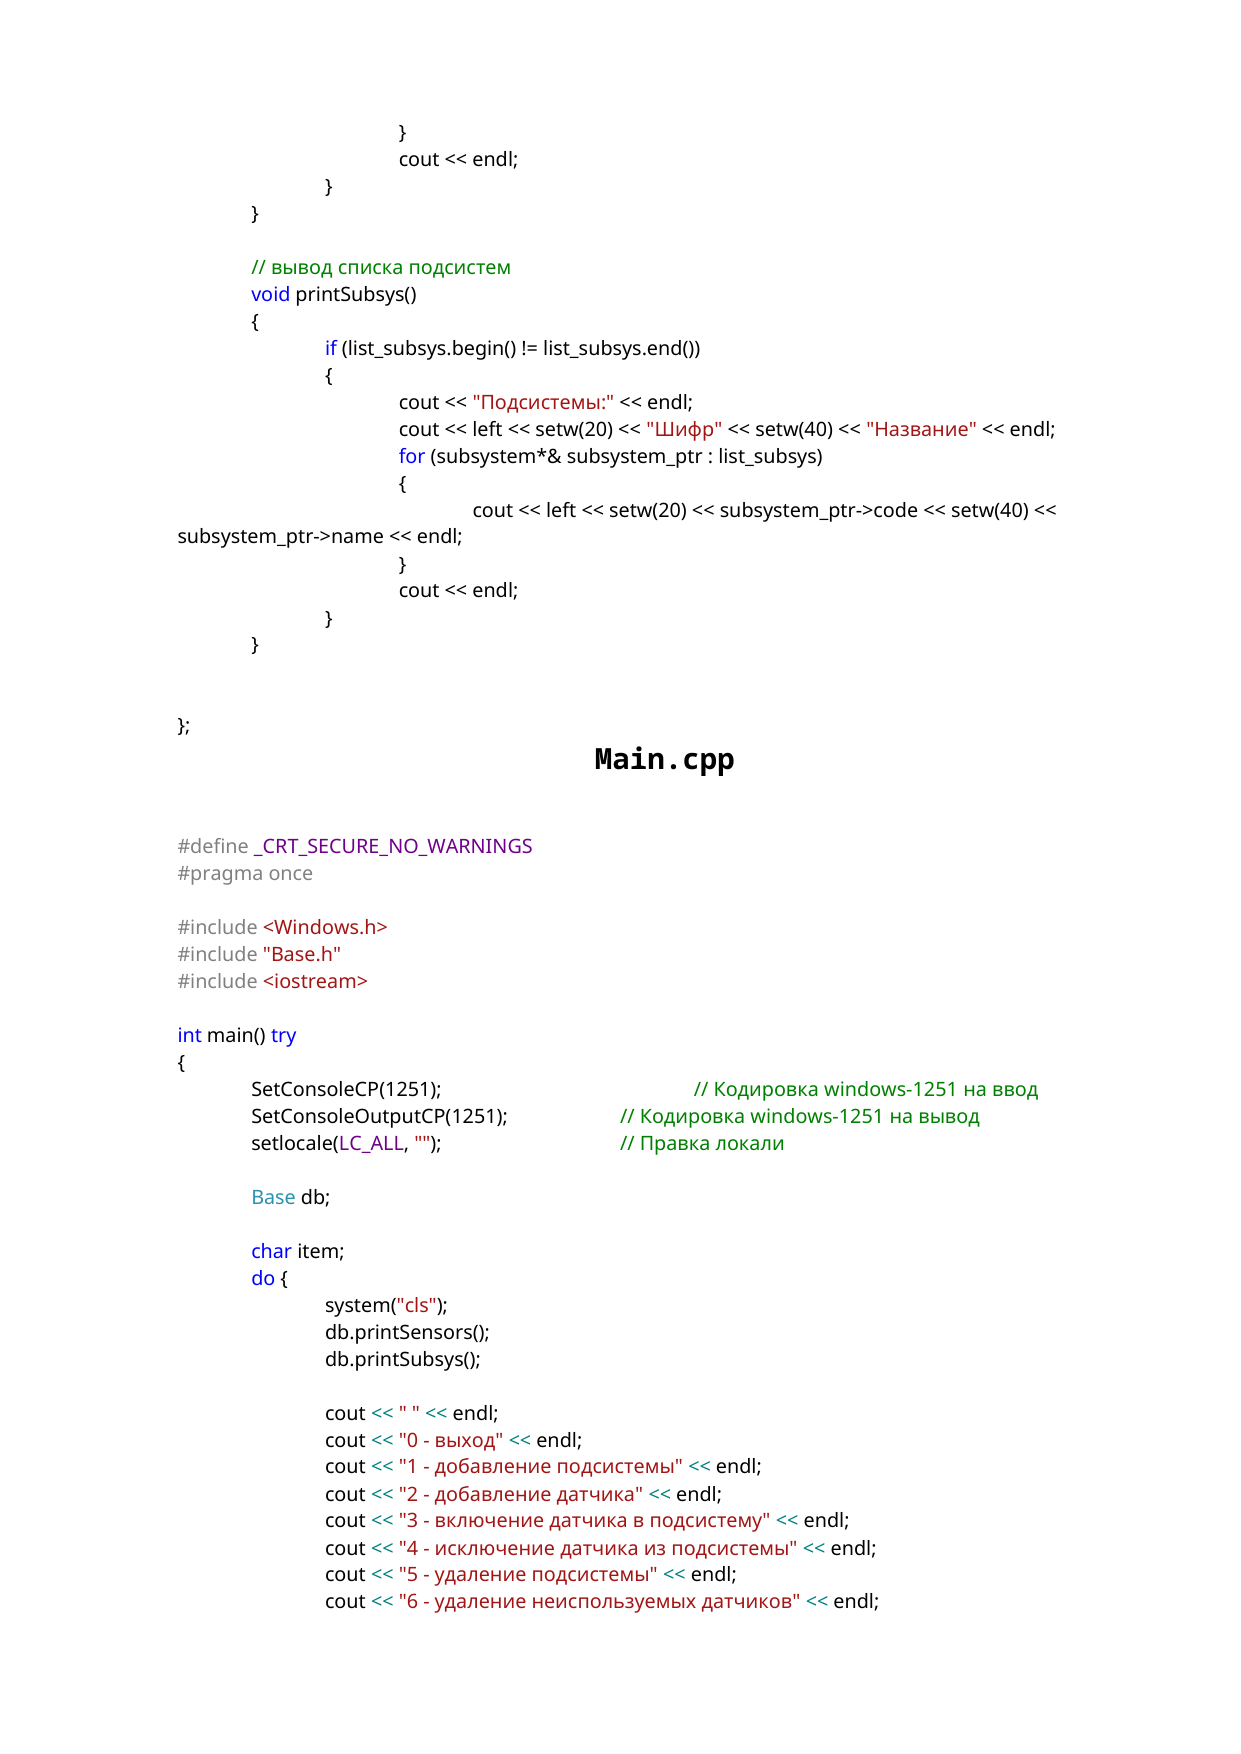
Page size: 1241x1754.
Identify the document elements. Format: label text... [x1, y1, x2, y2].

text Base db; [177, 1183, 1152, 1210]
text } [177, 199, 1152, 226]
text void printSubsys() [177, 280, 1152, 307]
text SetConsoleCP(1251); // Кодировка windows-1251 на ввод [177, 1075, 1152, 1102]
text cout << "Подсистемы:" << endl; [177, 388, 1152, 415]
text { [177, 307, 1152, 334]
text { [177, 469, 1152, 496]
text do { [177, 1264, 1152, 1291]
text SetConsoleOutputCP(1251); // Кодировка windows-1251 на вывод [177, 1102, 1152, 1129]
text } [177, 604, 1152, 631]
text cout << "5 - удаление подсистемы" << endl; [177, 1561, 1152, 1588]
text #pragma once [177, 859, 1152, 886]
text cout << endl; [177, 145, 1152, 172]
text } [177, 172, 1152, 199]
text } [177, 631, 1152, 658]
text } [177, 118, 1152, 145]
list Main.cpp [177, 739, 1152, 778]
text char item; [177, 1237, 1152, 1264]
text { [177, 361, 1152, 388]
text // вывод списка подсистем [177, 253, 1152, 280]
text { [177, 1048, 1152, 1075]
text #define _CRT_SECURE_NO_WARNINGS [177, 832, 1152, 859]
text cout << "3 - включение датчика в подсистему" << endl; [177, 1507, 1152, 1534]
text if (list_subsys.begin() != list_subsys.end()) [177, 334, 1152, 361]
text cout << "4 - исключение датчика из подсистемы" << endl; [177, 1534, 1152, 1561]
text cout << endl; [177, 577, 1152, 604]
text } [177, 550, 1152, 577]
text cout << left << setw(20) << "Шифр" << setw(40) << "Название" << endl; [177, 415, 1152, 442]
text cout << "0 - выход" << endl; [177, 1426, 1152, 1453]
text #include "Base.h" [177, 940, 1152, 967]
text }; [177, 712, 1152, 739]
text cout << "6 - удаление неиспользуемых датчиков" << endl; [177, 1588, 1152, 1615]
text cout << " " << endl; [177, 1399, 1152, 1426]
text system("cls"); [177, 1291, 1152, 1318]
text cout << left << setw(20) << subsystem_ptr->code << setw(40) << subsystem_ptr->name << endl; [177, 496, 1152, 550]
text #include <iostream> [177, 967, 1152, 994]
text db.printSubsys(); [177, 1345, 1152, 1372]
text db.printSensors(); [177, 1318, 1152, 1345]
text cout << "1 - добавление подсистемы" << endl; [177, 1453, 1152, 1480]
text for (subsystem*& subsystem_ptr : list_subsys) [177, 442, 1152, 469]
text cout << "2 - добавление датчика" << endl; [177, 1480, 1152, 1507]
text int main() try [177, 1021, 1152, 1048]
text setlocale(LC_ALL, ""); // Правка локали [177, 1129, 1152, 1156]
text #include <Windows.h> [177, 913, 1152, 940]
